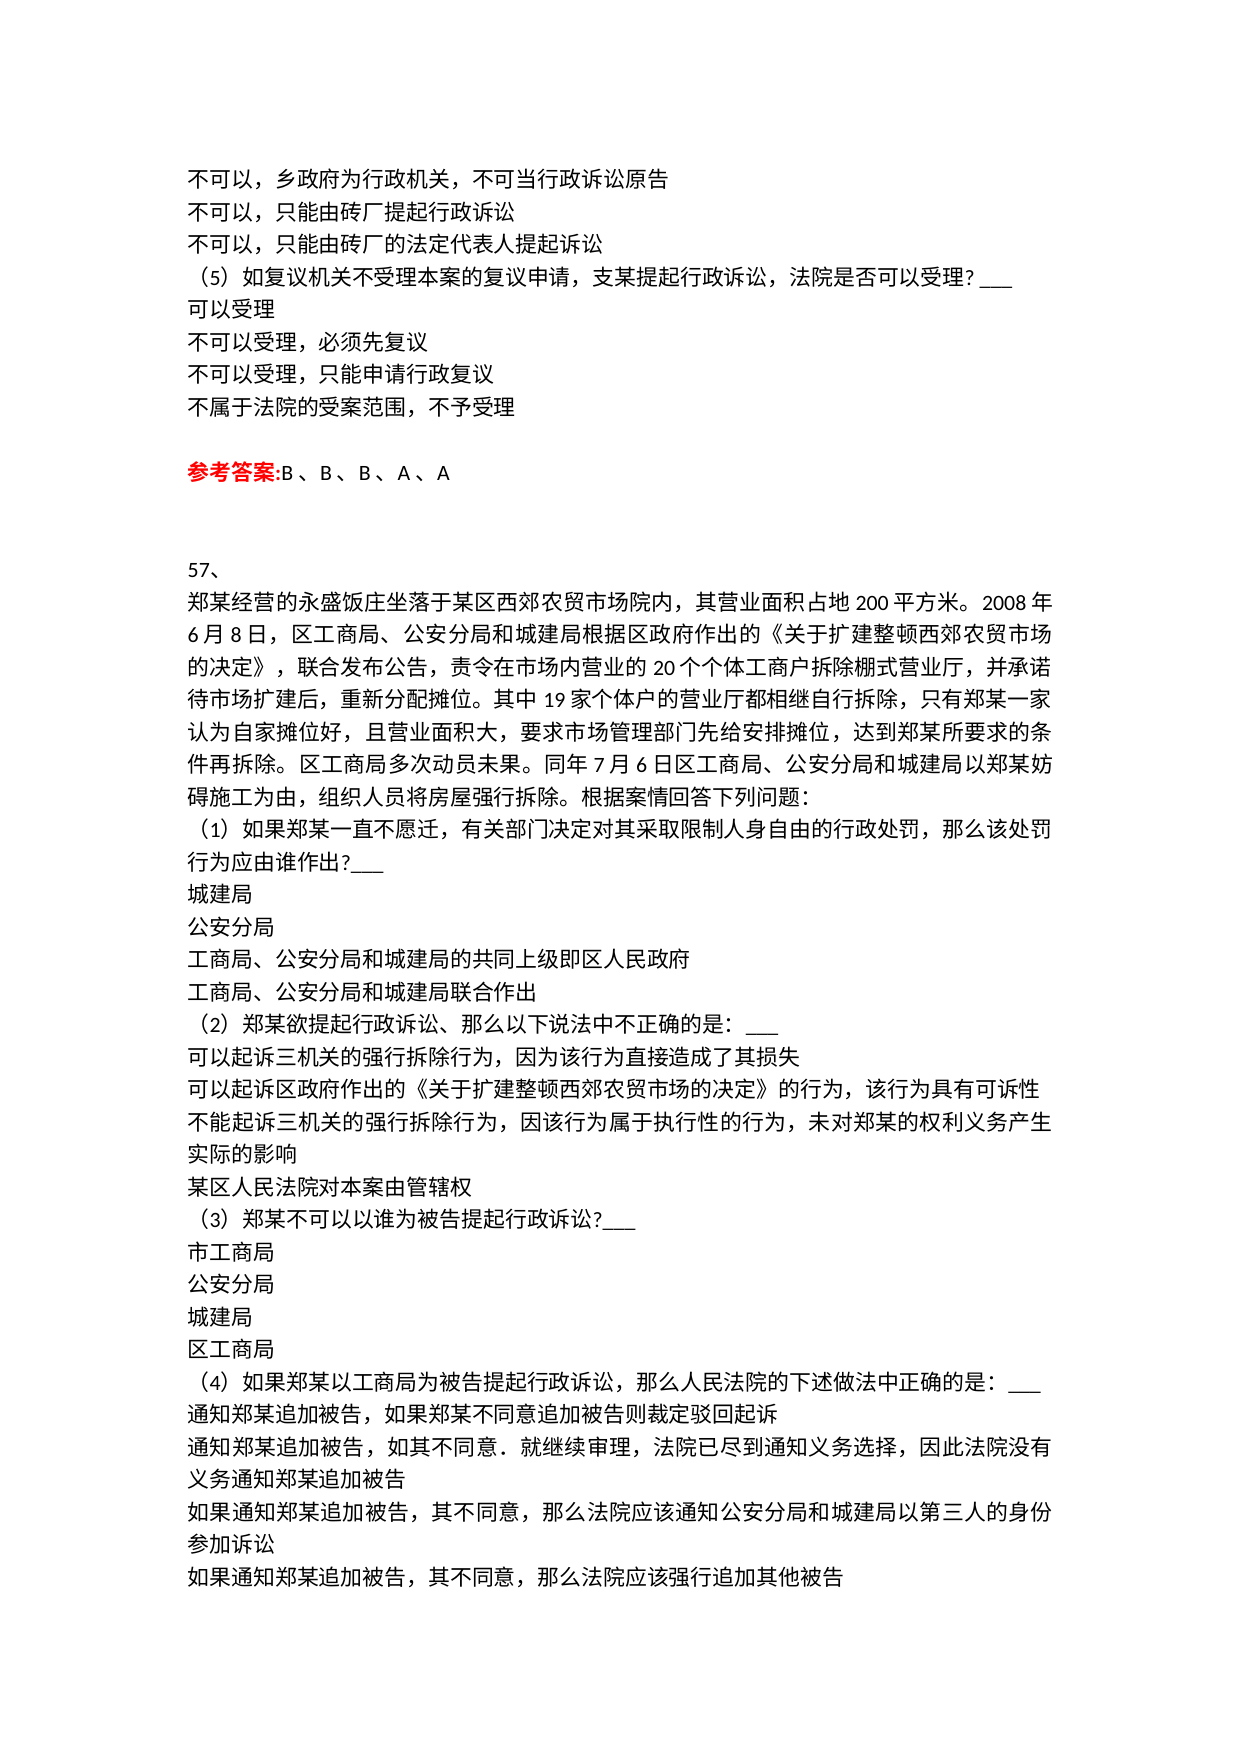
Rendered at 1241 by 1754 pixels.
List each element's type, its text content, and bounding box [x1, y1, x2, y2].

text 工商局、公安分局和城建局联合作出 [187, 974, 1053, 1007]
text 可以起诉三机关的强行拆除行为，因为该行为直接造成了其损失 [187, 1039, 1053, 1072]
text 工商局、公安分局和城建局的共同上级即区人民政府 [187, 942, 1053, 974]
text 郑某经营的永盛饭庄坐落于某区西郊农贸市场院内，其营业面积占地200平方米。2008年6月8日，区工商局、公安分局和城建局根据区政府作出的《关于扩建整顿西郊农贸市场的决定》，联合发布公告，责令在市场内营业的20个个体工商户拆除棚式营业厅，并承诺待市场扩建后，重新分配摊位。其中19家个体户的营业厅都相继自行拆除，只有郑某一家认为自家摊位好，且营业面积大，要求市场管理部门先给安排摊位，达到郑某所要求的条件再拆除。区工商局多次动员未果。同年7月6日区工商局、公安分局和城建局以郑某妨碍施工为由，组织人员将房屋强行拆除。根据案情回答下列问题： [187, 584, 1053, 812]
text 区工商局 [187, 1332, 1053, 1364]
text 通知郑某追加被告，如果郑某不同意追加被告则裁定驳回起诉 [187, 1397, 1053, 1429]
text 不可以受理，必须先复议 [187, 324, 1053, 357]
text （1）如果郑某一直不愿迁，有关部门决定对其采取限制人身自由的行政处罚，那么该处罚行为应由谁作出?___ [187, 812, 1053, 877]
text 城建局 [187, 877, 1053, 909]
text 通知郑某追加被告，如其不同意．就继续审理，法院已尽到通知义务选择，因此法院没有义务通知郑某追加被告 [187, 1429, 1053, 1494]
text 市工商局 [187, 1234, 1053, 1267]
text 如果通知郑某追加被告，其不同意，那么法院应该强行追加其他被告 [187, 1559, 1053, 1592]
text 可以起诉区政府作出的《关于扩建整顿西郊农贸市场的决定》的行为，该行为具有可诉性 [187, 1072, 1053, 1104]
text 不可以，只能由砖厂提起行政诉讼 [187, 194, 1053, 227]
text 不可以受理，只能申请行政复议 [187, 357, 1053, 389]
text （4）如果郑某以工商局为被告提起行政诉讼，那么人民法院的下述做法中正确的是：___ [187, 1364, 1053, 1397]
text 不可以，只能由砖厂的法定代表人提起诉讼 [187, 227, 1053, 259]
text 不能起诉三机关的强行拆除行为，因该行为属于执行性的行为，未对郑某的权利义务产生实际的影响 [187, 1104, 1053, 1169]
text （3）郑某不可以以谁为被告提起行政诉讼?___ [187, 1202, 1053, 1234]
text （5）如复议机关不受理本案的复议申请，支某提起行政诉讼，法院是否可以受理? ___ [187, 259, 1053, 292]
text （2）郑某欲提起行政诉讼、那么以下说法中不正确的是：___ [187, 1007, 1053, 1039]
text 57、 [187, 552, 1053, 584]
text 公安分局 [187, 1267, 1053, 1299]
text 公安分局 [187, 909, 1053, 942]
text 不属于法院的受案范围，不予受理 [187, 389, 1053, 422]
text 参考答案:B 、B 、B 、A 、A [187, 454, 1053, 487]
text 可以受理 [187, 292, 1053, 324]
text 不可以，乡政府为行政机关，不可当行政诉讼原告 [187, 162, 1053, 194]
text 城建局 [187, 1299, 1053, 1332]
text 某区人民法院对本案由管辖权 [187, 1169, 1053, 1202]
text 如果通知郑某追加被告，其不同意，那么法院应该通知公安分局和城建局以第三人的身份参加诉讼 [187, 1494, 1053, 1559]
